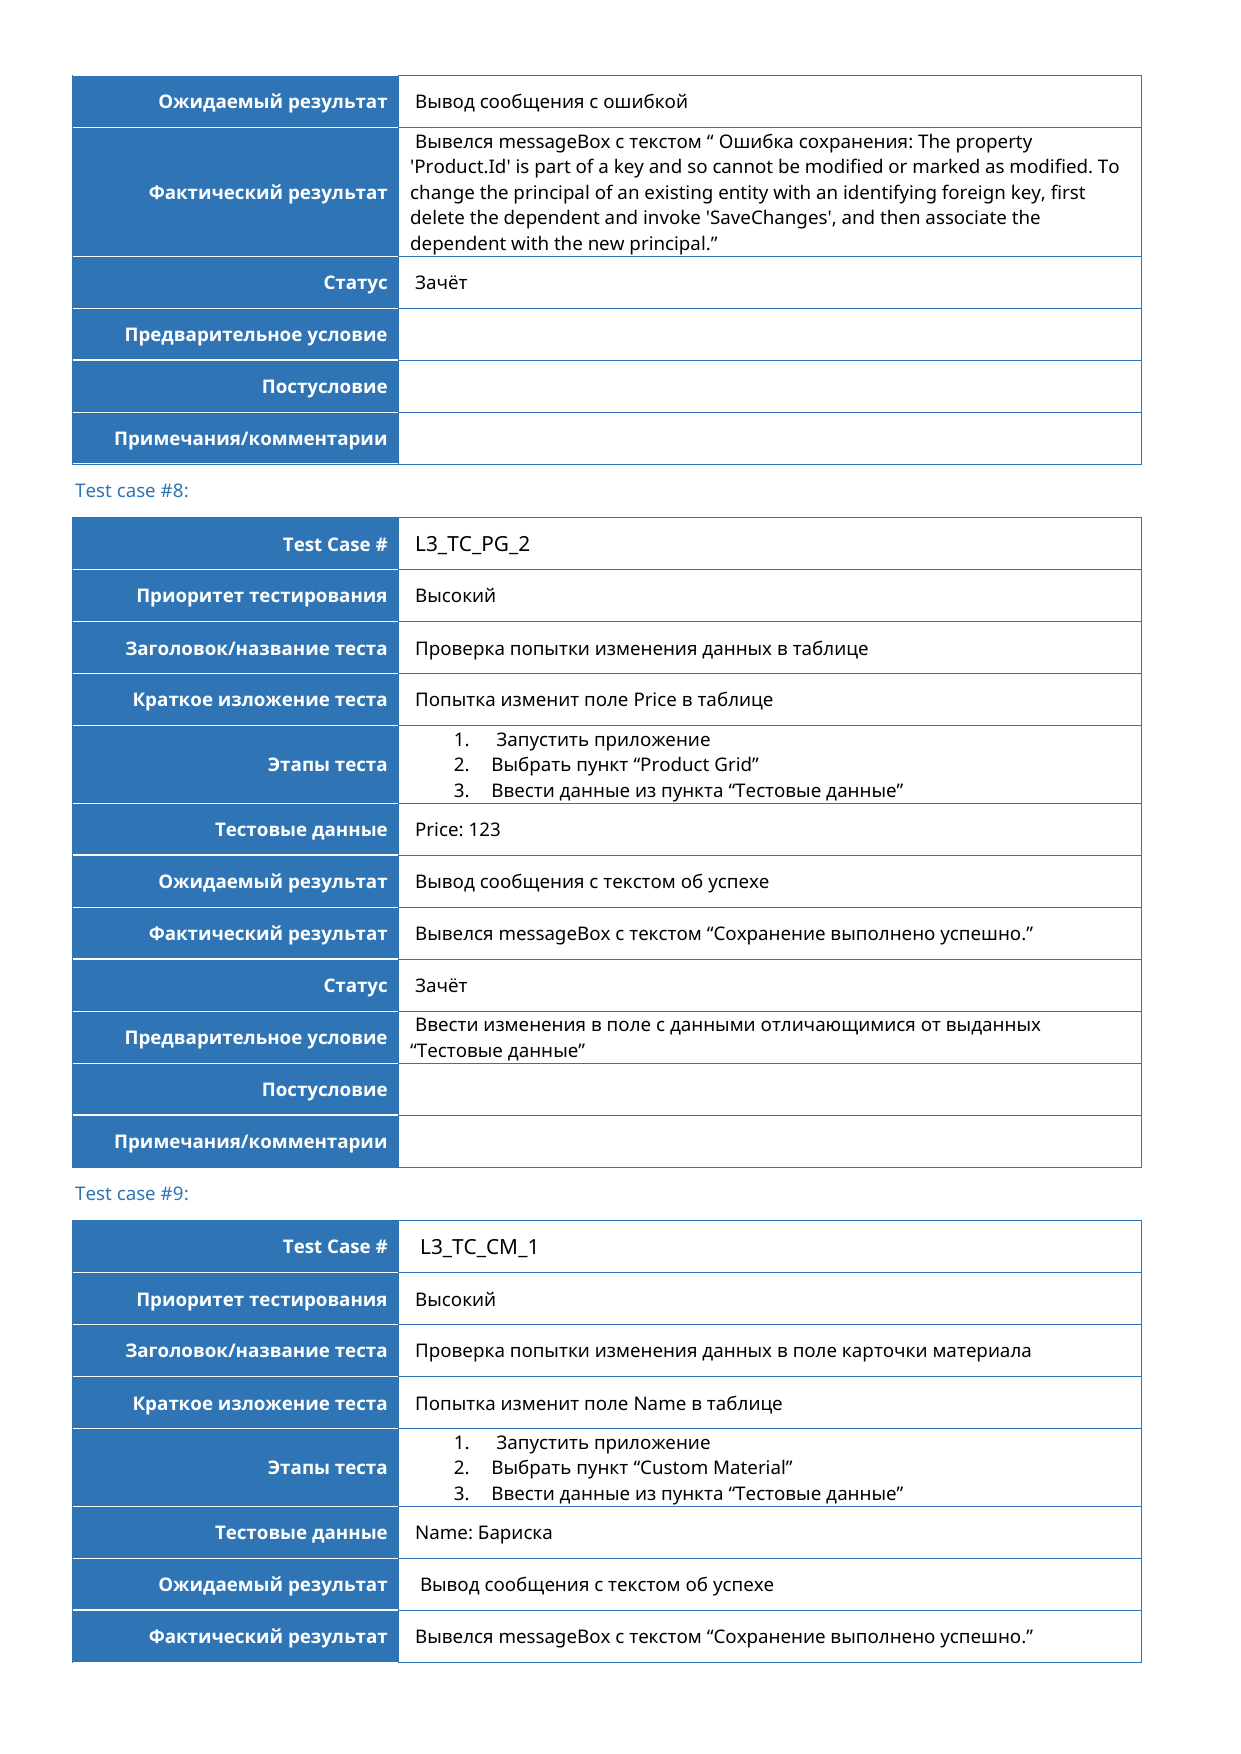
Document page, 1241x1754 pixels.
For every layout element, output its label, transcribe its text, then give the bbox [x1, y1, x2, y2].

table_cell Постусловие [73, 361, 398, 412]
table_cell Вывод сообщения с текстом об успехе [399, 1559, 1141, 1609]
table_cell Фактический результат [73, 1611, 398, 1662]
table_cell Постусловие [73, 1064, 398, 1114]
table_cell Предварительное условие [73, 309, 398, 359]
table_cell Name: Бариска [399, 1507, 1141, 1558]
table_cell Тестовые данные [73, 1507, 398, 1558]
table_cell Предварительное условие [73, 1012, 398, 1063]
table_cell [399, 361, 1141, 412]
table_cell Заголовок/название теста [73, 1325, 398, 1376]
table_cell Краткое изложение теста [73, 1377, 398, 1428]
table_cell Примечания/комментарии [73, 1116, 398, 1167]
subtitle Test case #9: [75, 1180, 1165, 1206]
table_cell Вывелся messageBox с текстом “ Ошибка сохранения: The property 'Product.Id' is part of a key and so cannot be modified or marked as modified. To change the principal of an existing entity with an identifying foreign key, first delete the dependent and invoke 'SaveChanges', and then associate the dependent with the new principal.” [399, 128, 1141, 256]
table_cell Вывелся messageBox с текстом “Сохранение выполнено успешно.” [399, 908, 1141, 958]
table_cell Этапы теста [73, 726, 398, 803]
table_cell Запустить приложение Выбрать пункт “Custom Material” Ввести данные из пункта “Тестовые данные” [399, 1429, 1141, 1506]
table_cell Приоритет тестирования [73, 570, 398, 621]
table_cell Запустить приложение Выбрать пункт “Product Grid” Ввести данные из пункта “Тестовые данные” [399, 726, 1141, 803]
table_cell Price: 123 [399, 804, 1141, 854]
table_cell Ожидаемый результат [73, 76, 398, 127]
table_cell Приоритет тестирования [73, 1273, 398, 1324]
table_cell Проверка попытки изменения данных в поле карточки материала [399, 1325, 1141, 1376]
table_header Test Case # [73, 1221, 398, 1272]
table_cell Высокий [399, 1273, 1141, 1324]
subtitle Test case #8: [75, 477, 1165, 503]
table_cell Тестовые данные [73, 804, 398, 854]
table_cell Заголовок/название теста [73, 622, 398, 673]
table_cell Вывелся messageBox с текстом “Сохранение выполнено успешно.” [399, 1611, 1141, 1662]
table_cell Попытка изменит поле Price в таблице [399, 674, 1141, 725]
table_cell [399, 1064, 1141, 1114]
table_cell Проверка попытки изменения данных в таблице [399, 622, 1141, 673]
table_cell Примечания/комментарии [73, 413, 398, 463]
table_cell Вывод сообщения с ошибкой [399, 76, 1141, 127]
table_cell Ожидаемый результат [73, 856, 398, 907]
table_cell Ожидаемый результат [73, 1559, 398, 1609]
table_cell Фактический результат [73, 128, 398, 256]
table_cell Высокий [399, 570, 1141, 621]
table_header L3_TC_CM_1 [399, 1221, 1141, 1272]
table_header Test Case # [73, 518, 398, 569]
table_cell Этапы теста [73, 1429, 398, 1506]
table_header L3_TC_PG_2 [399, 518, 1141, 569]
table_cell Статус [73, 960, 398, 1011]
table_cell Ввести изменения в поле с данными отличающимися от выданных “Тестовые данные” [399, 1012, 1141, 1063]
table_cell Вывод сообщения с текстом об успехе [399, 856, 1141, 907]
table_cell [399, 309, 1141, 359]
table_cell Зачёт [399, 960, 1141, 1011]
table_cell Попытка изменит поле Name в таблице [399, 1377, 1141, 1428]
table_cell Зачёт [399, 257, 1141, 308]
table_cell Краткое изложение теста [73, 674, 398, 725]
table_cell Статус [73, 257, 398, 308]
table_cell [399, 413, 1141, 463]
table_cell [399, 1116, 1141, 1167]
table_cell Фактический результат [73, 908, 398, 958]
